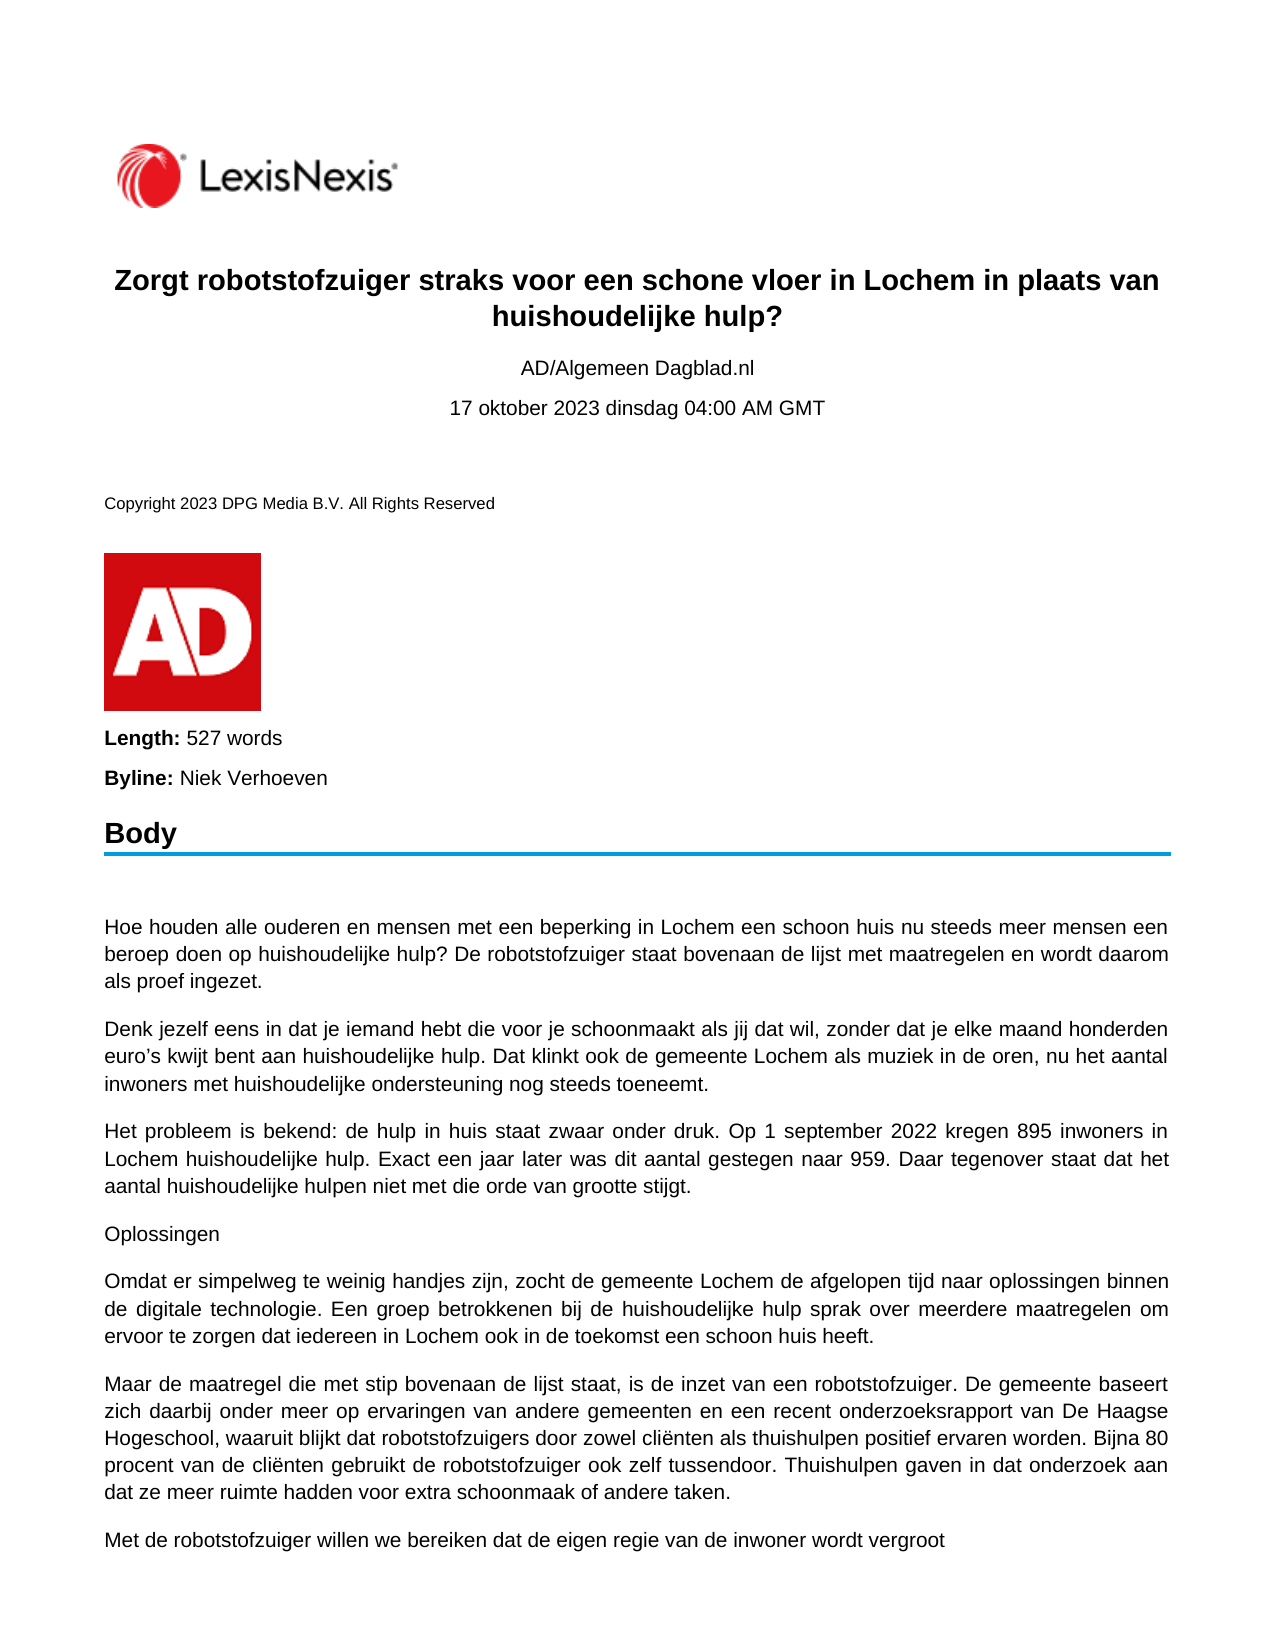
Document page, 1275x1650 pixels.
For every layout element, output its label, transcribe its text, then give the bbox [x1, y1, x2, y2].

subtitle Zorgt robotstofzuiger straks voor een schone vloer in Lochem in plaats van huishoudelijke hulp? [104, 261, 1171, 332]
text Denk jezelf eens in dat je iemand hebt die voor je schoonmaakt als jij dat wil, zonder dat je elke maand honderden euro’s kwijt bent aan huishoudelijke hulp. Dat klinkt ook de gemeente Lochem als muziek in de oren, nu het aantal inwoners met huishoudelijke ondersteuning nog steeds toeneemt. [104, 1014, 1171, 1095]
text Met de robotstofzuiger willen we bereiken dat de eigen regie van de inwoner wordt vergroot [104, 1524, 1171, 1552]
text Copyright 2023 DPG Media B.V. All Rights Reserved [104, 461, 1171, 513]
text Body [104, 814, 1171, 850]
text Oplossingen [104, 1218, 1171, 1245]
text AD/Algemeen Dagblad.nl [104, 353, 1171, 380]
text 17 oktober 2023 dinsdag 04:00 AM GMT [104, 393, 1171, 420]
text Length: 527 words [104, 723, 1171, 750]
text Maar de maatregel die met stip bovenaan de lijst staat, is de inzet van een robotstofzuiger. De gemeente baseert zich daarbij onder meer op ervaringen van andere gemeenten en een recent onderzoeksrapport van De Haagse Hogeschool, waaruit blijkt dat robotstofzuigers door zowel cliënten als thuishulpen positief ervaren worden. Bijna 80 procent van de cliënten gebruikt de robotstofzuiger ook zelf tussendoor. Thuishulpen gaven in dat onderzoek aan dat ze meer ruimte hadden voor extra schoonmaak of andere taken. [104, 1368, 1171, 1504]
picture [104, 553, 261, 711]
text Byline: Niek Verhoeven [104, 762, 1171, 789]
text Het probleem is bekend: de hulp in huis staat zwaar onder druk. Op 1 september 2022 kregen 895 inwoners in Lochem huishoudelijke hulp. Exact een jaar later was dit aantal gestegen naar 959. Daar tegenover staat dat het aantal huishoudelijke hulpen niet met die orde van grootte stijgt. [104, 1116, 1171, 1197]
text Hoe houden alle ouderen en mensen met een beperking in Lochem een schoon huis nu steeds meer mensen een beroep doen op huishoudelijke hulp? De robotstofzuiger staat bovenaan de lijst met maatregelen en wordt daarom als proef ingezet. [104, 912, 1171, 993]
picture [104, 144, 412, 208]
text Omdat er simpelweg te weinig handjes zijn, zocht de gemeente Lochem de afgelopen tijd naar oplossingen binnen de digitale technologie. Een groep betrokkenen bij de huishoudelijke hulp sprak over meerdere maatregelen om ervoor te zorgen dat iedereen in Lochem ook in de toekomst een schoon huis heeft. [104, 1266, 1171, 1347]
